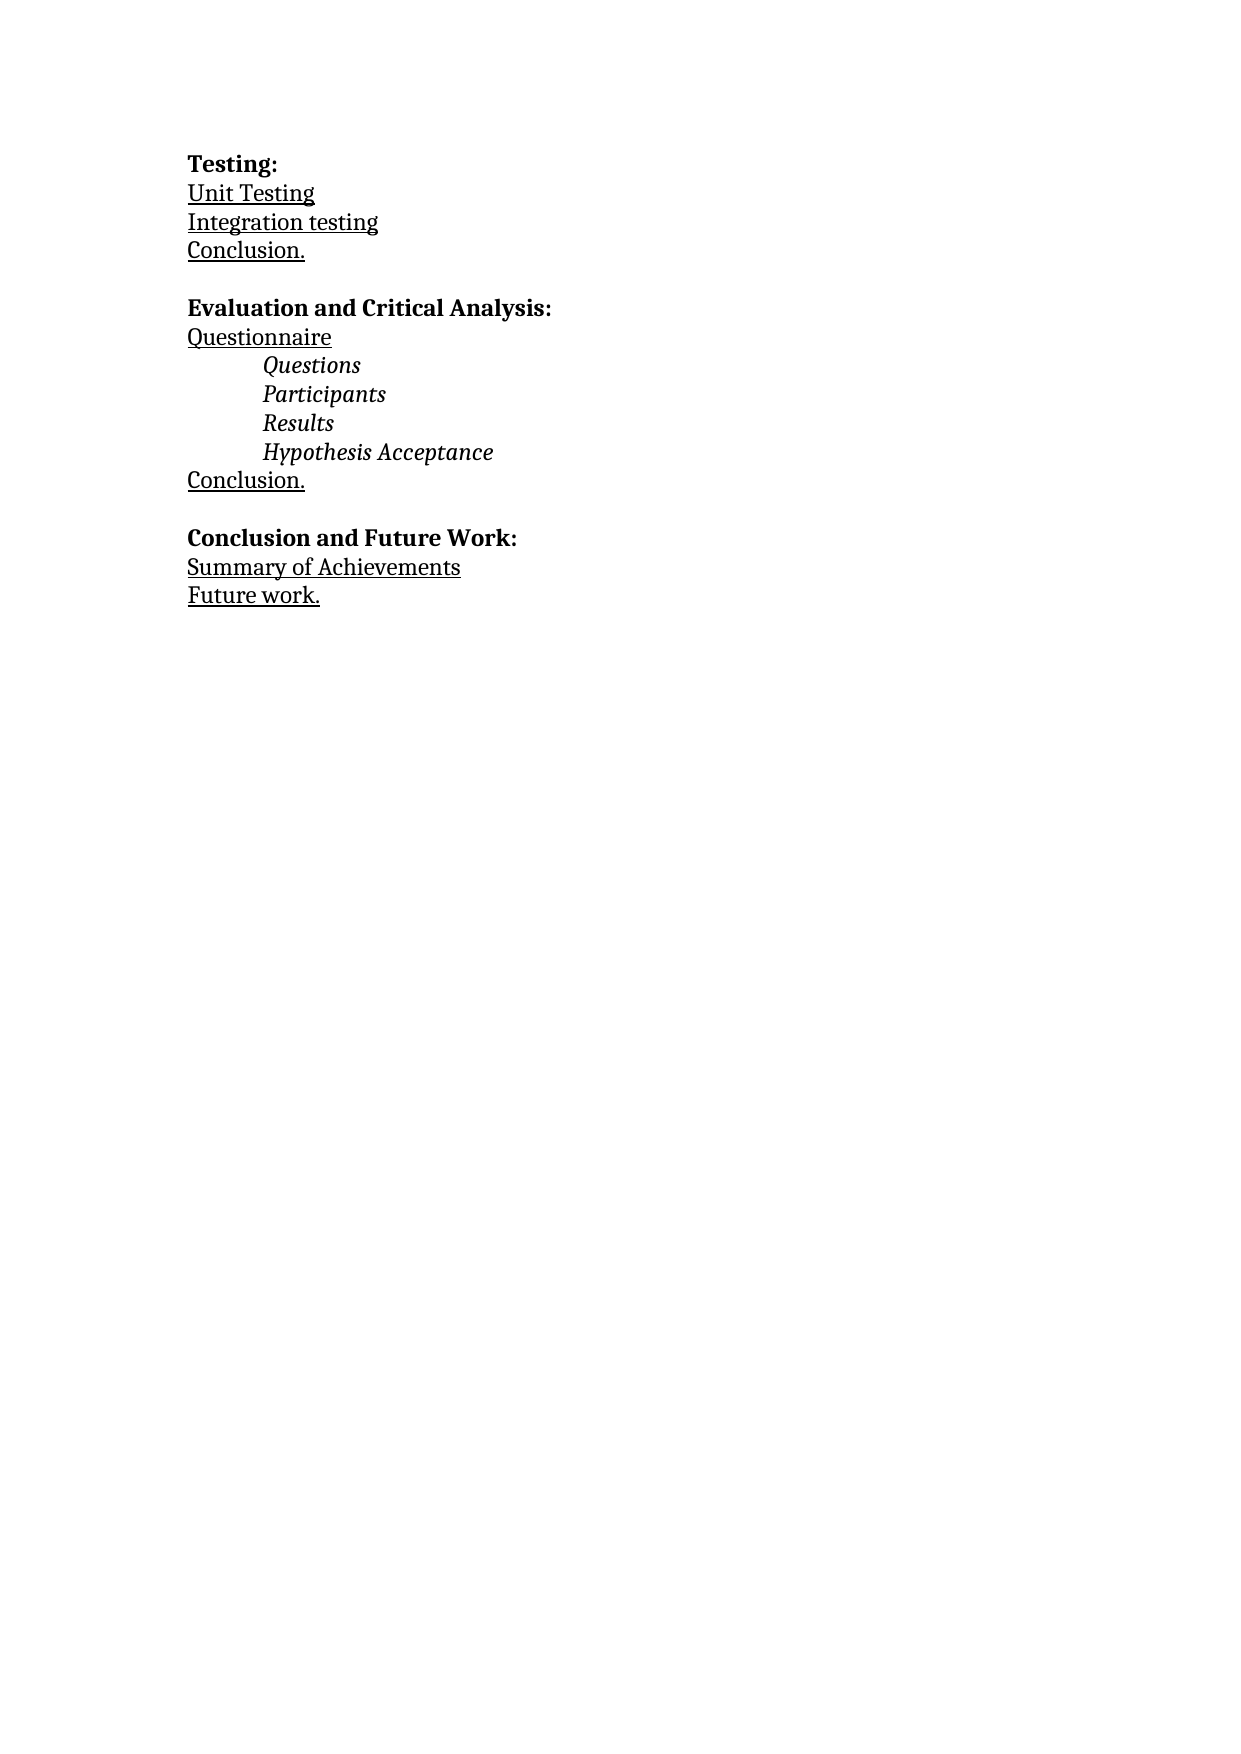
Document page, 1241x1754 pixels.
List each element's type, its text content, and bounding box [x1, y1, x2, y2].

text Participants [262, 380, 1053, 409]
text Summary of Achievements [187, 552, 1053, 581]
text Unit Testing [187, 179, 1053, 207]
text Future work. [187, 581, 1053, 610]
text Evaluation and Critical Analysis: [187, 294, 1053, 322]
text Conclusion. [187, 466, 1053, 495]
text Conclusion and Future Work: [187, 524, 1053, 552]
text Questions [262, 351, 1053, 380]
text Testing: [187, 150, 1053, 179]
text Conclusion. [187, 236, 1053, 265]
text Questionnaire [187, 322, 1053, 351]
text Integration testing [187, 207, 1053, 236]
text Results [262, 409, 1053, 437]
text Hypothesis Acceptance [262, 437, 1053, 466]
